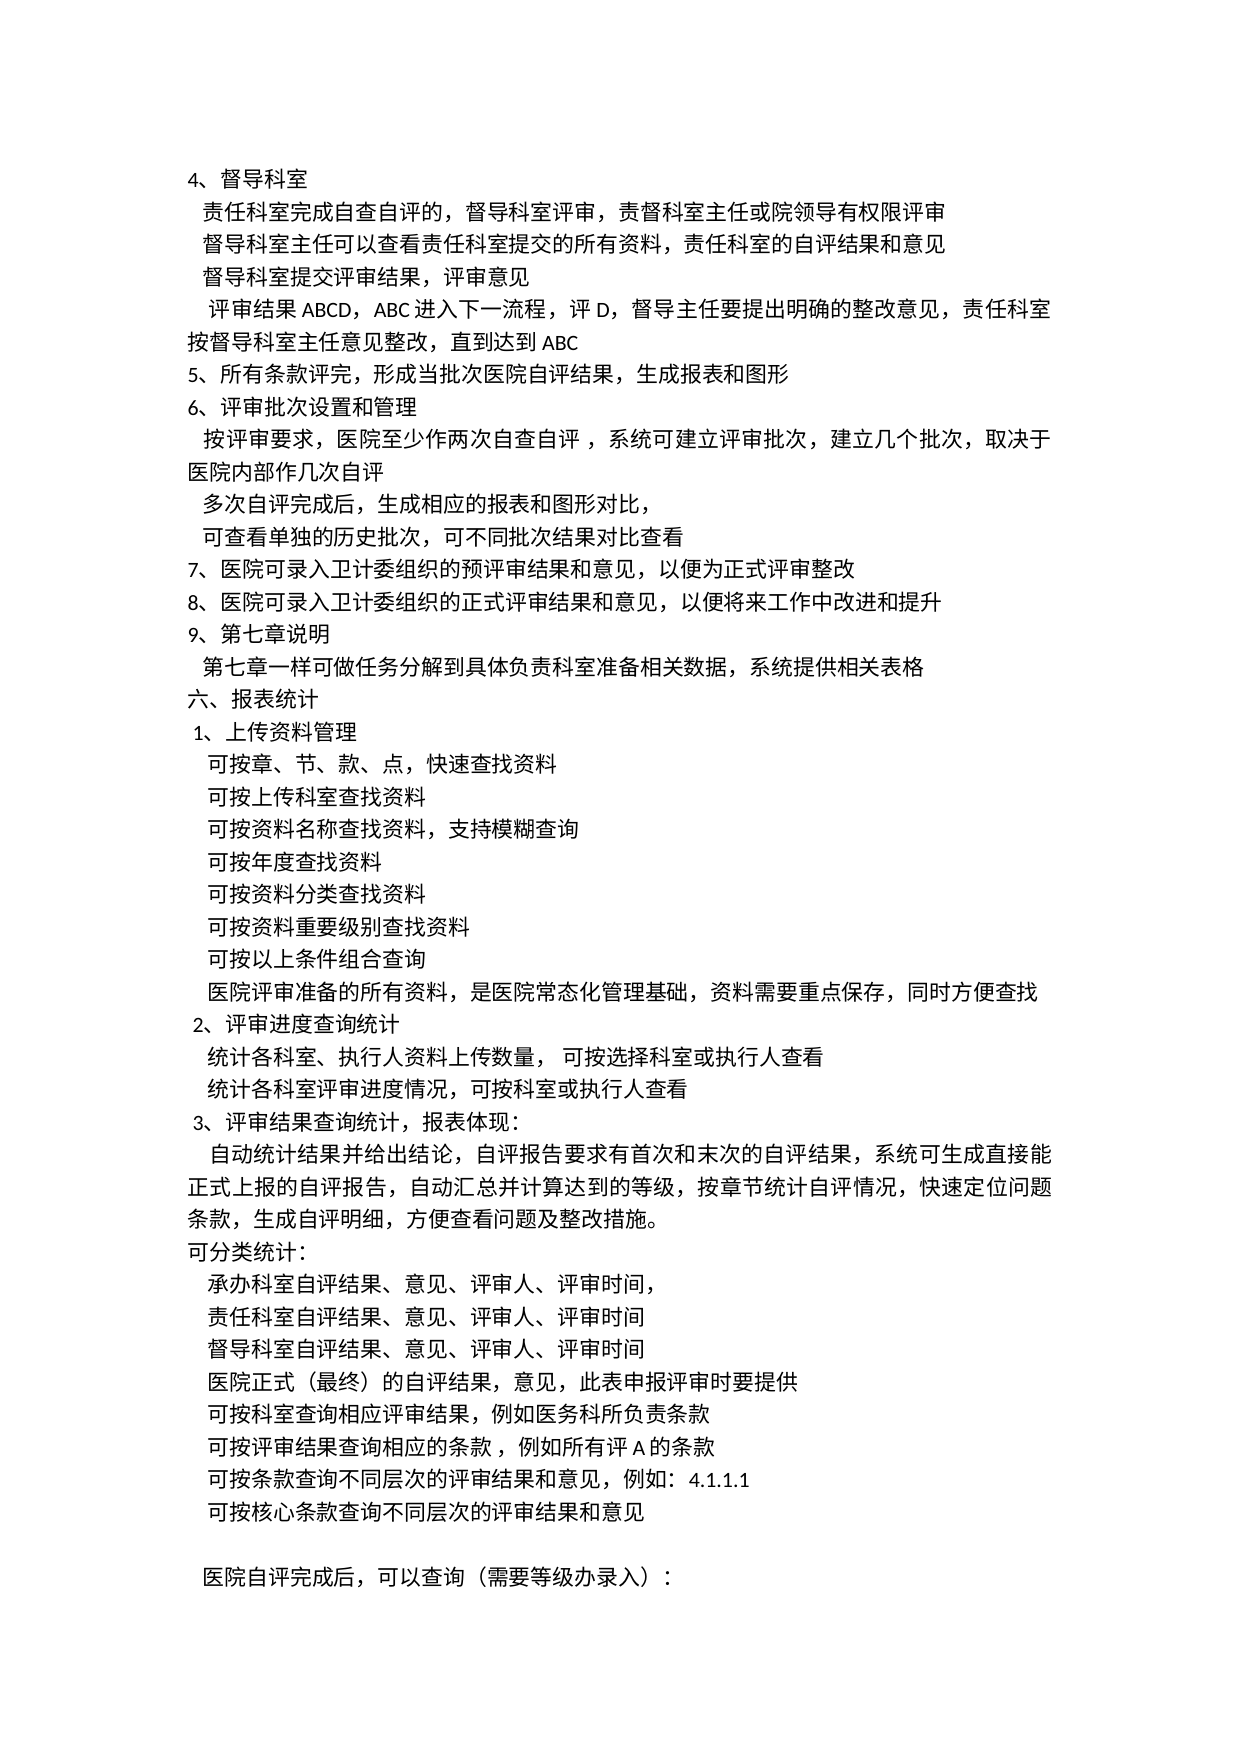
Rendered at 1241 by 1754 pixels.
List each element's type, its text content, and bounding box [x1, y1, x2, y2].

text 医院评审准备的所有资料，是医院常态化管理基础，资料需要重点保存，同时方便查找 [187, 974, 1053, 1007]
text 可分类统计： [187, 1234, 1053, 1267]
text 可按条款查询不同层次的评审结果和意见，例如：4.1.1.1 [187, 1462, 1053, 1494]
text 3、评审结果查询统计，报表体现： [187, 1104, 1053, 1137]
text 可按科室查询相应评审结果，例如医务科所负责条款 [187, 1397, 1053, 1429]
text 多次自评完成后，生成相应的报表和图形对比， [187, 487, 1053, 519]
text 可查看单独的历史批次，可不同批次结果对比查看 [187, 519, 1053, 552]
text 1、上传资料管理 [187, 714, 1053, 747]
text 可按核心条款查询不同层次的评审结果和意见 [187, 1494, 1053, 1527]
text 自动统计结果并给出结论，自评报告要求有首次和末次的自评结果，系统可生成直接能正式上报的自评报告，自动汇总并计算达到的等级，按章节统计自评情况，快速定位问题条款，生成自评明细，方便查看问题及整改措施。 [187, 1137, 1053, 1234]
text 9、第七章说明 [187, 617, 1053, 649]
text 责任科室完成自查自评的，督导科室评审，责督科室主任或院领导有权限评审 [187, 194, 1053, 227]
text 督导科室自评结果、意见、评审人、评审时间 [187, 1332, 1053, 1364]
text 督导科室提交评审结果，评审意见 [187, 259, 1053, 292]
text 六、报表统计 [187, 682, 1053, 714]
text 8、医院可录入卫计委组织的正式评审结果和意见，以便将来工作中改进和提升 [187, 584, 1053, 617]
text 评审结果ABCD，ABC进入下一流程，评D，督导主任要提出明确的整改意见，责任科室按督导科室主任意见整改，直到达到ABC [187, 292, 1053, 357]
text 统计各科室、执行人资料上传数量， 可按选择科室或执行人查看 [187, 1039, 1053, 1072]
text 可按资料重要级别查找资料 [187, 909, 1053, 942]
text 可按资料分类查找资料 [187, 877, 1053, 909]
text 承办科室自评结果、意见、评审人、评审时间， [187, 1267, 1053, 1299]
text 督导科室主任可以查看责任科室提交的所有资料，责任科室的自评结果和意见 [187, 227, 1053, 259]
text 可按资料名称查找资料，支持模糊查询 [187, 812, 1053, 844]
text 7、医院可录入卫计委组织的预评审结果和意见，以便为正式评审整改 [187, 552, 1053, 584]
text 可按评审结果查询相应的条款 ，例如所有评A的条款 [187, 1429, 1053, 1462]
text 6、评审批次设置和管理 [187, 389, 1053, 422]
text 可按以上条件组合查询 [187, 942, 1053, 974]
text 4、督导科室 [187, 162, 1053, 194]
text 可按上传科室查找资料 [187, 779, 1053, 812]
text 按评审要求，医院至少作两次自查自评 ，系统可建立评审批次，建立几个批次，取决于医院内部作几次自评 [187, 422, 1053, 487]
text 医院自评完成后，可以查询（需要等级办录入）： [187, 1559, 1053, 1592]
text 医院正式（最终）的自评结果，意见，此表申报评审时要提供 [187, 1364, 1053, 1397]
text 2、评审进度查询统计 [187, 1007, 1053, 1039]
text 可按年度查找资料 [187, 844, 1053, 877]
text 第七章一样可做任务分解到具体负责科室准备相关数据，系统提供相关表格 [187, 649, 1053, 682]
text 5、所有条款评完，形成当批次医院自评结果，生成报表和图形 [187, 357, 1053, 389]
text 统计各科室评审进度情况，可按科室或执行人查看 [187, 1072, 1053, 1104]
text 可按章、节、款、点，快速查找资料 [187, 747, 1053, 779]
text 责任科室自评结果、意见、评审人、评审时间 [187, 1299, 1053, 1332]
